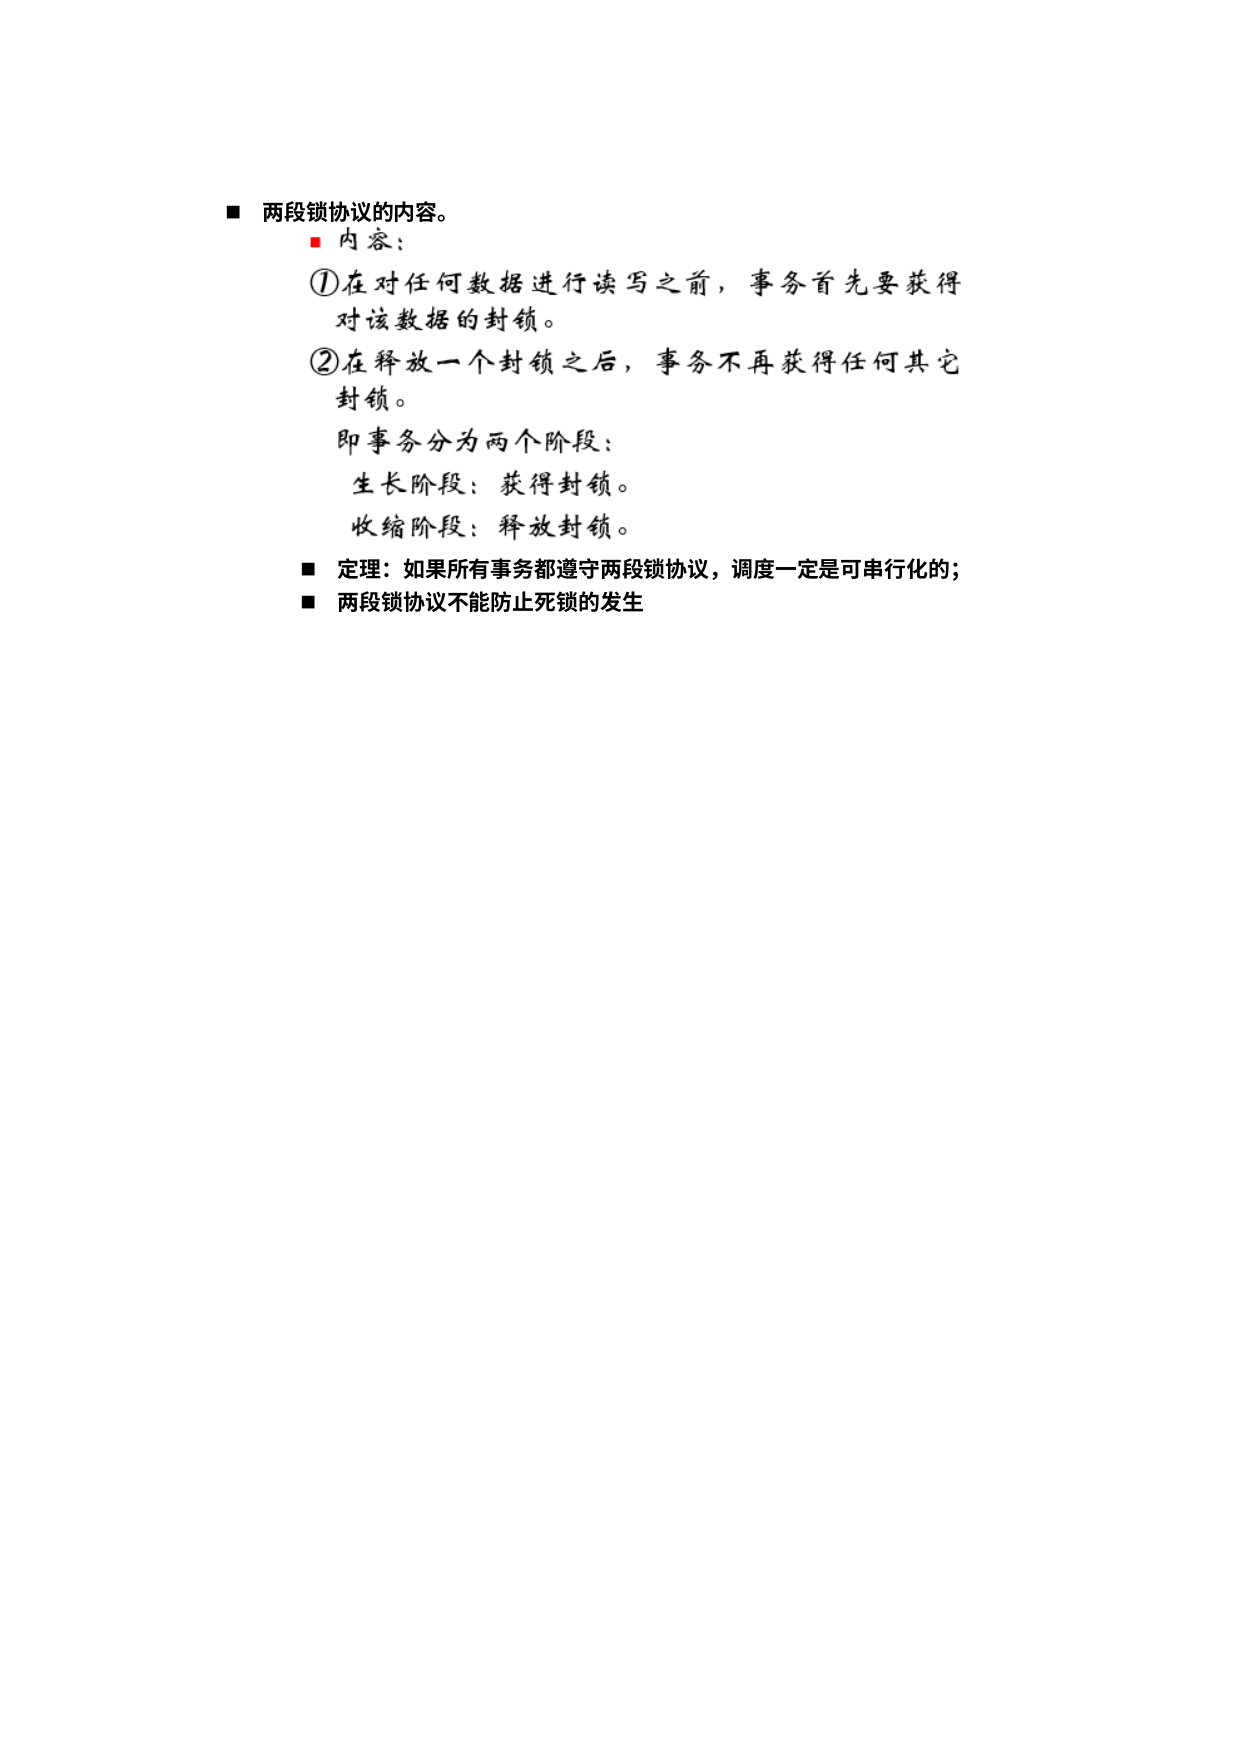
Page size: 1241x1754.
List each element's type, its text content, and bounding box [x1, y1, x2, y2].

list 两段锁协议不能防止死锁的发生 [300, 584, 1053, 617]
picture [297, 227, 980, 545]
list 两段锁协议的内容。 [225, 194, 1053, 227]
list 定理：如果所有事务都遵守两段锁协议，调度一定是可串行化的； [300, 552, 1053, 584]
